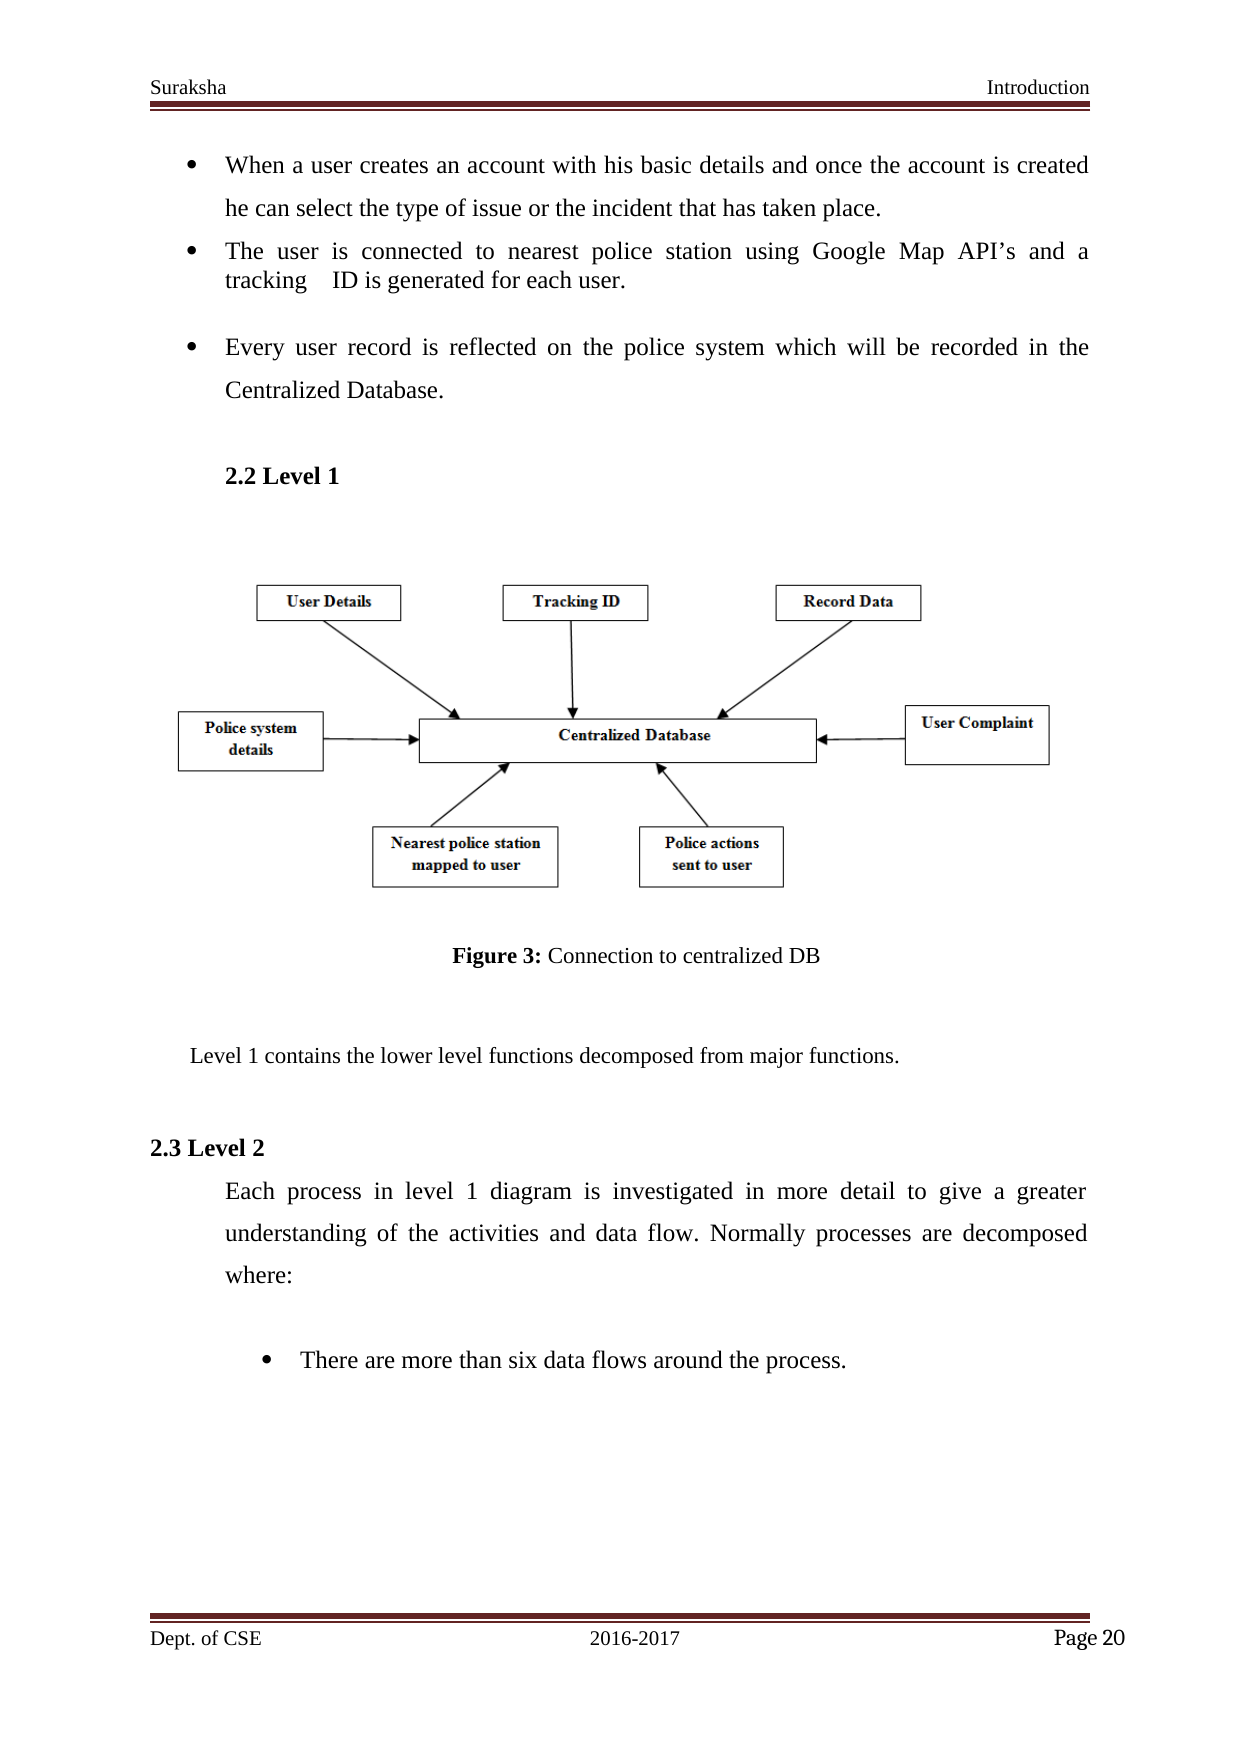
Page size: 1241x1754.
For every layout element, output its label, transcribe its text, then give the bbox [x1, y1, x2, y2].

text Level 1 contains the lower level functions decomposed from major functions. [189, 1043, 1090, 1069]
text Each process in level 1 diagram is investigated in more detail to give a greater understanding of the activities and data flow. Normally processes are decomposed where: [225, 1176, 1088, 1289]
text 2.2 Level 1 [225, 461, 1090, 490]
list When a user creates an account with his basic details and once the account is created he can select the type of issue or the incident that has taken place. [187, 150, 1090, 222]
text 2.3 Level 2 [150, 1133, 1090, 1162]
list Every user record is reflected on the police system which will be recorded in the Centralized Database. [187, 332, 1090, 404]
text Figure 3: Connection to centralized DB [452, 943, 1090, 969]
list There are more than six data flows around the process. [262, 1345, 1090, 1374]
list The user is connected to nearest police station using Google Map API’s and a trackingID is generated for each user. [187, 236, 1090, 294]
picture [150, 533, 1091, 929]
